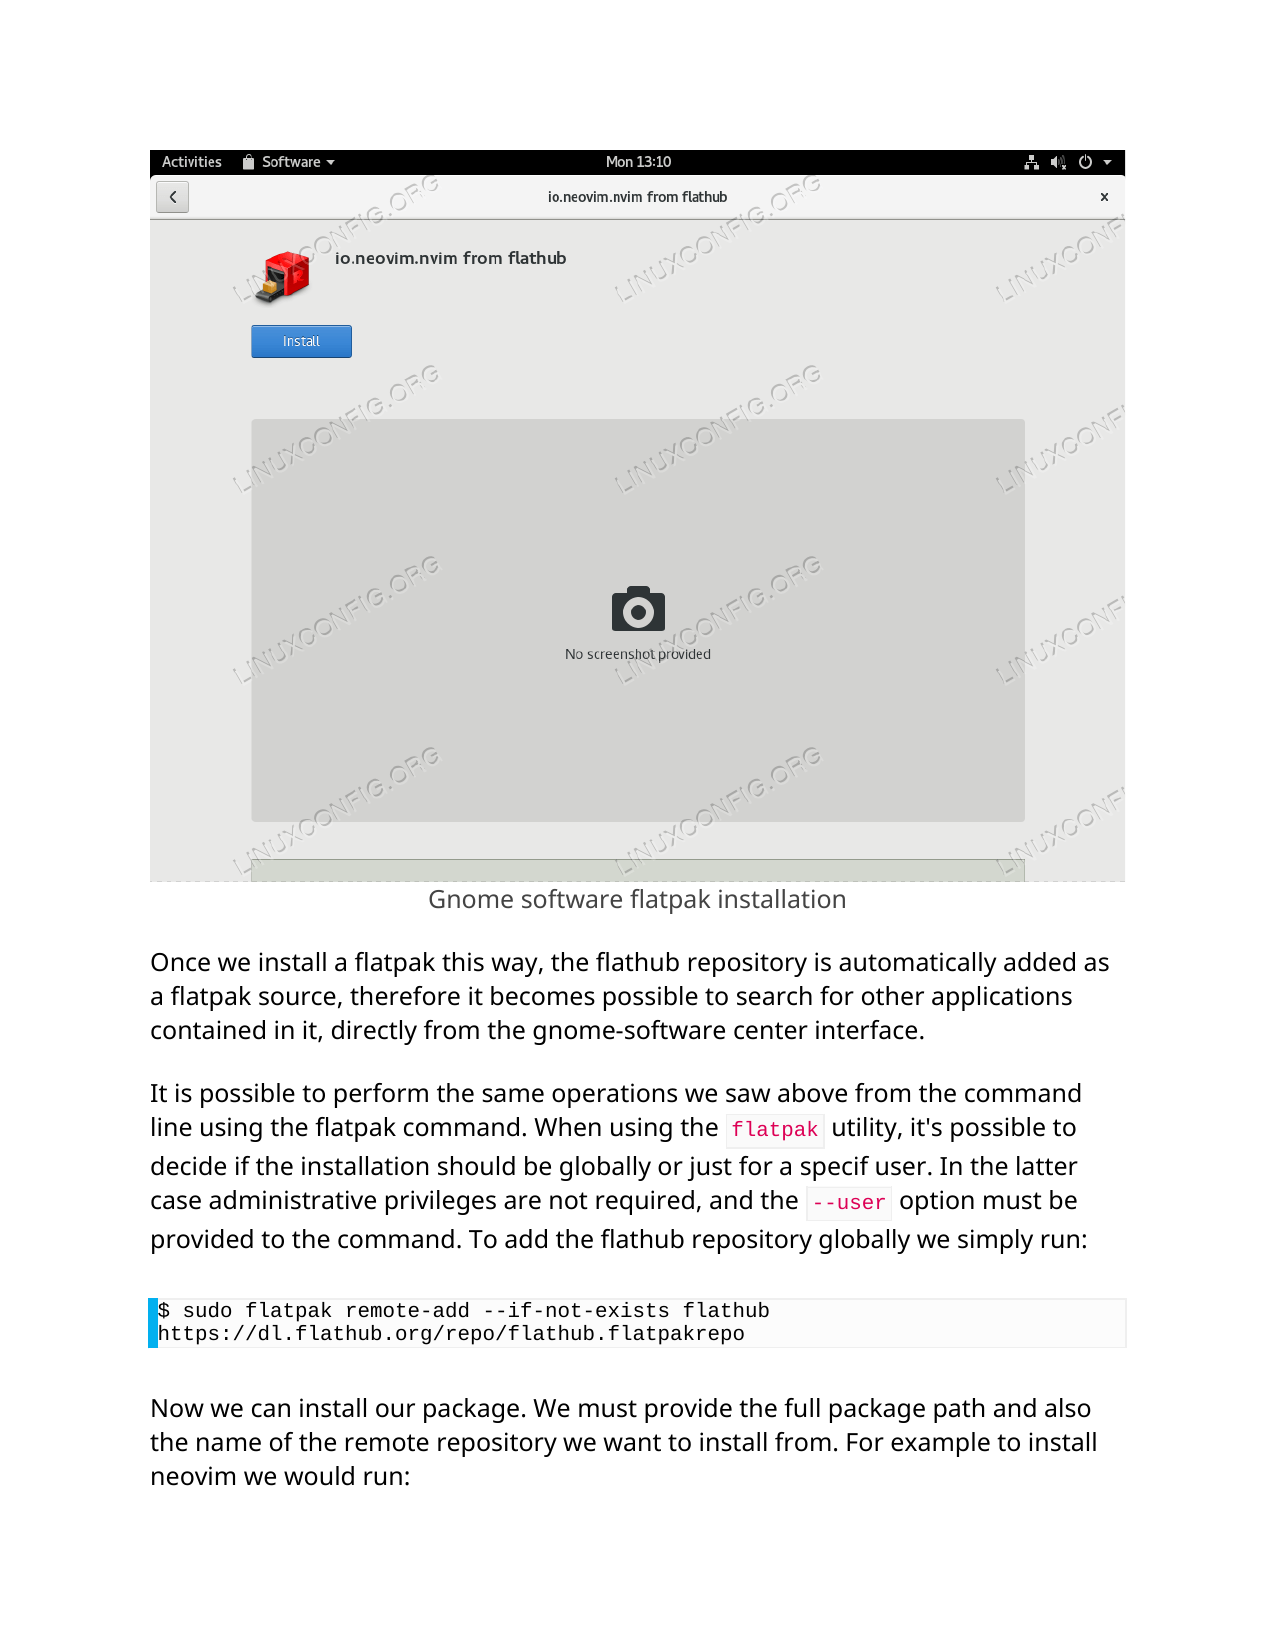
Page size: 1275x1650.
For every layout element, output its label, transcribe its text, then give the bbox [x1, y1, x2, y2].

text $ sudo flatpak remote-add --if-not-exists flathub https://dl.flathub.org/repo/flathub.flatpakrepo [158, 1300, 1125, 1347]
text Once we install a flatpak this way, the flathub repository is automatically added as a flatpak source, therefore it becomes possible to search for other applications contained in it, directly from the gnome-software center interface. [150, 944, 1125, 1047]
text Gnome software flatpak installation [150, 882, 1125, 915]
text It is possible to perform the same operations we saw above from the command line using the flatpak command. When using the flatpak utility, it's possible to decide if the installation should be globally or just for a specif user. In the latter case administrative privileges are not required, and the --user option must be provided to the command. To add the flathub repository globally we simply run: [150, 1076, 1125, 1256]
picture [150, 150, 1125, 882]
text Now we can install our package. We must provide the full package path and also the name of the remote repository we want to install from. For example to install neovim we would run: [150, 1391, 1125, 1493]
